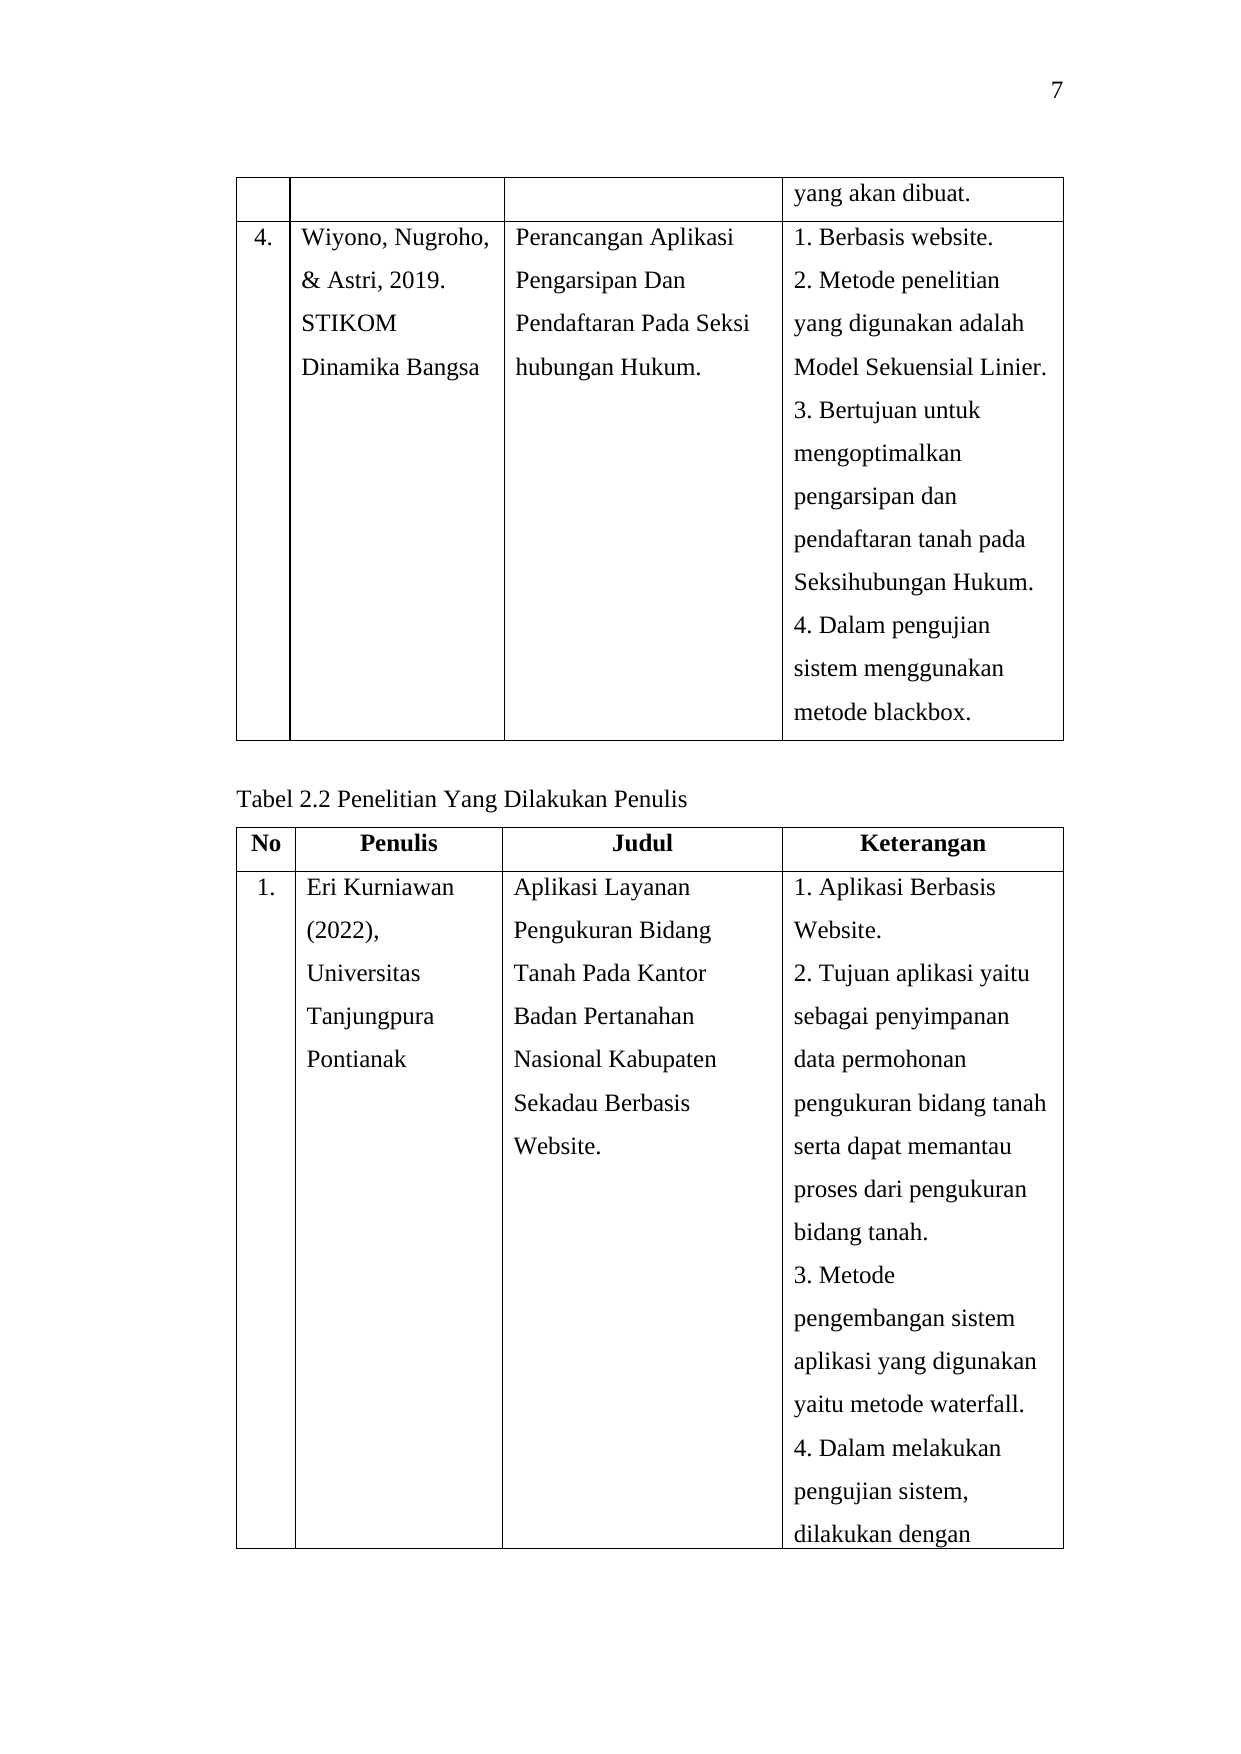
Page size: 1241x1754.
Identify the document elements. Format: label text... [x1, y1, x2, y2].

table_header Judul [503, 828, 782, 871]
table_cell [503, 872, 782, 1548]
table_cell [505, 178, 782, 221]
table_header No [237, 828, 295, 871]
table_header Penulis [296, 828, 502, 871]
table_cell 3. [237, 178, 289, 221]
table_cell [291, 178, 504, 221]
table_cell 1. [237, 872, 295, 1548]
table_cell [296, 872, 502, 1548]
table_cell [783, 872, 1063, 1548]
table_header Keterangan [783, 828, 1063, 871]
table_cell Wiyono, Nugroho, & Astri, 2019. STIKOM Dinamika Bangsa [291, 222, 504, 740]
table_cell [783, 178, 1063, 221]
table_cell 1. Berbasis website. 2. Metode penelitian yang digunakan adalah Model Sekuensial Linier. 3. Bertujuan untuk mengoptimalkan pengarsipan dan pendaftaran tanah pada Seksihubungan Hukum. 4. Dalam pengujian sistem menggunakan metode blackbox. [783, 222, 1063, 740]
table_cell Perancangan Aplikasi Pengarsipan Dan Pendaftaran Pada Seksi hubungan Hukum. [505, 222, 782, 740]
table_cell 4. [237, 222, 289, 740]
text Tabel 2.2 Penelitian Yang Dilakukan Penulis [236, 784, 1063, 813]
